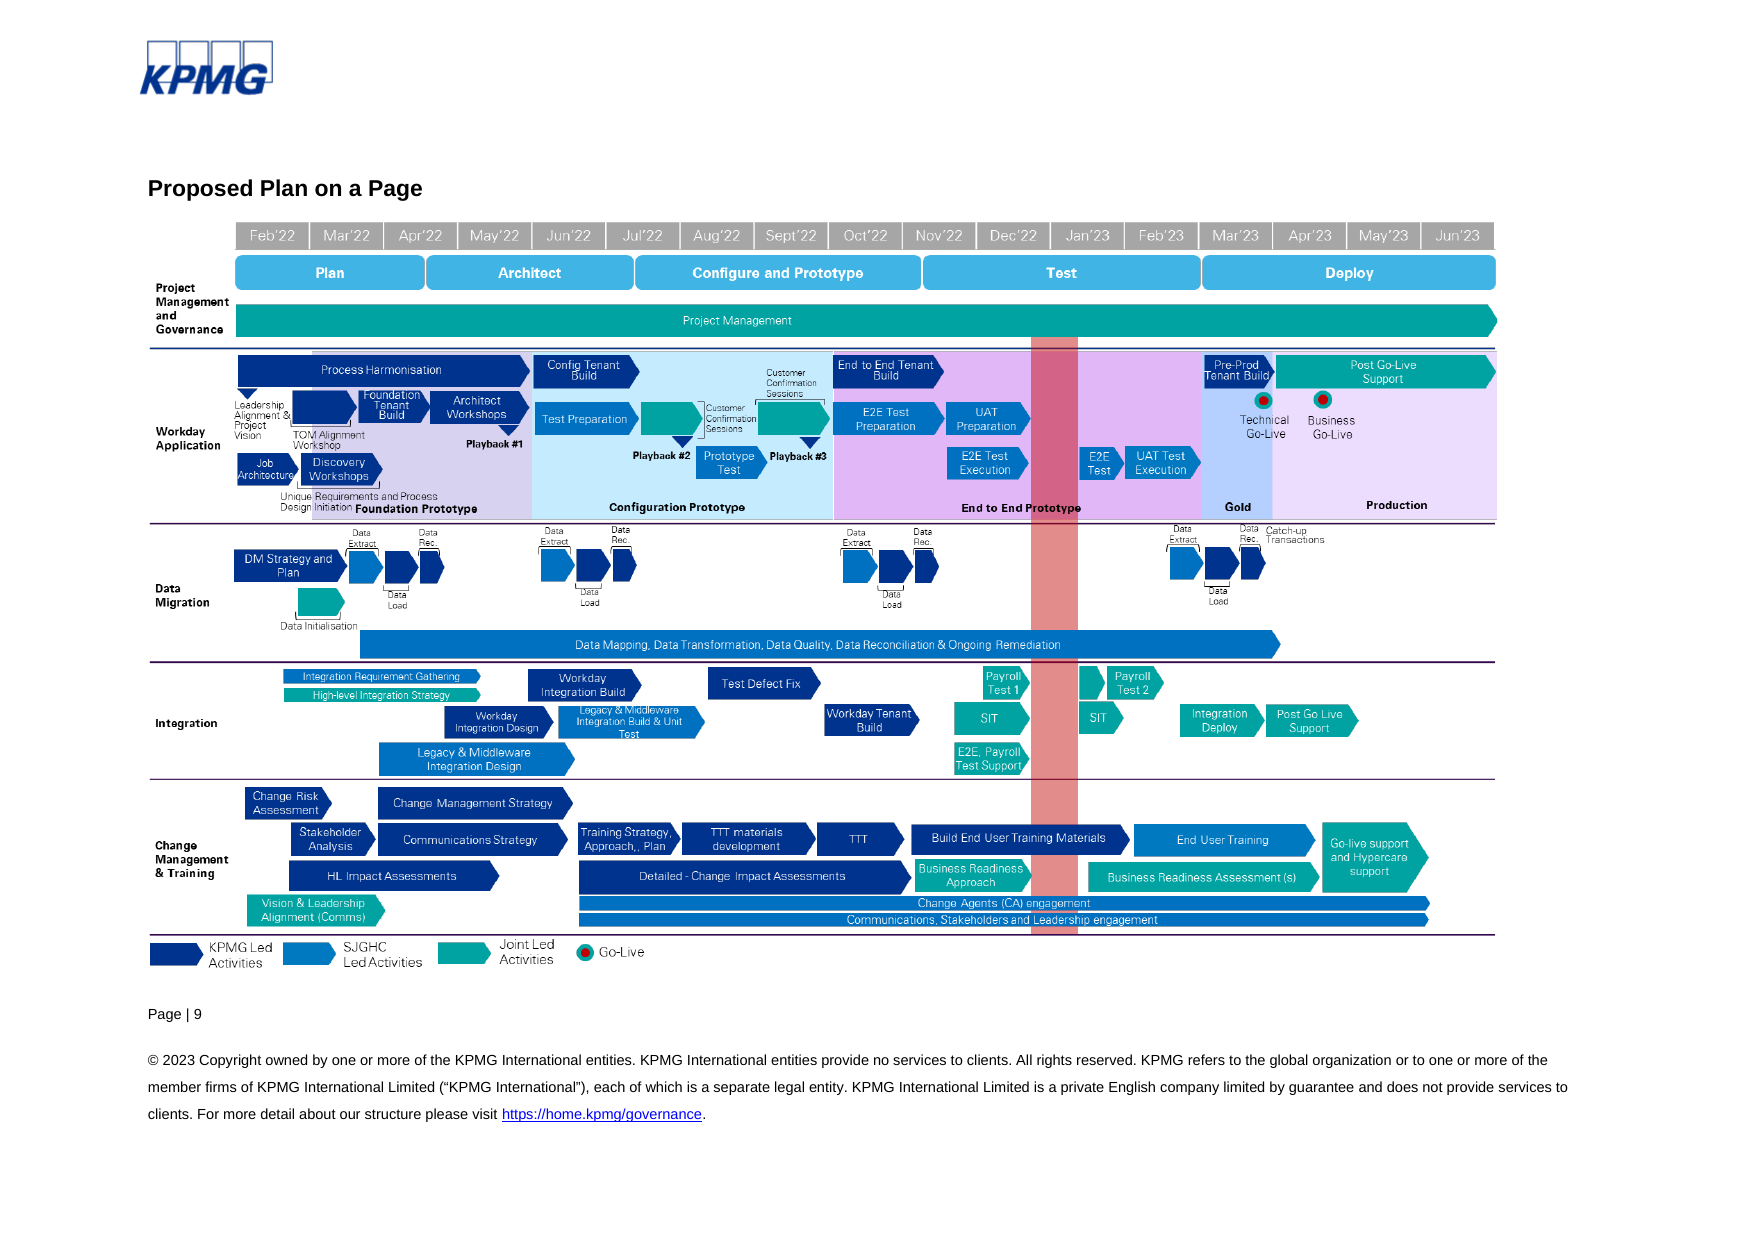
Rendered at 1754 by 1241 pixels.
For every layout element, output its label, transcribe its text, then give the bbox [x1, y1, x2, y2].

picture [118, 0, 302, 136]
picture [147, 220, 1498, 979]
text Proposed Plan on a Page [148, 174, 1606, 201]
